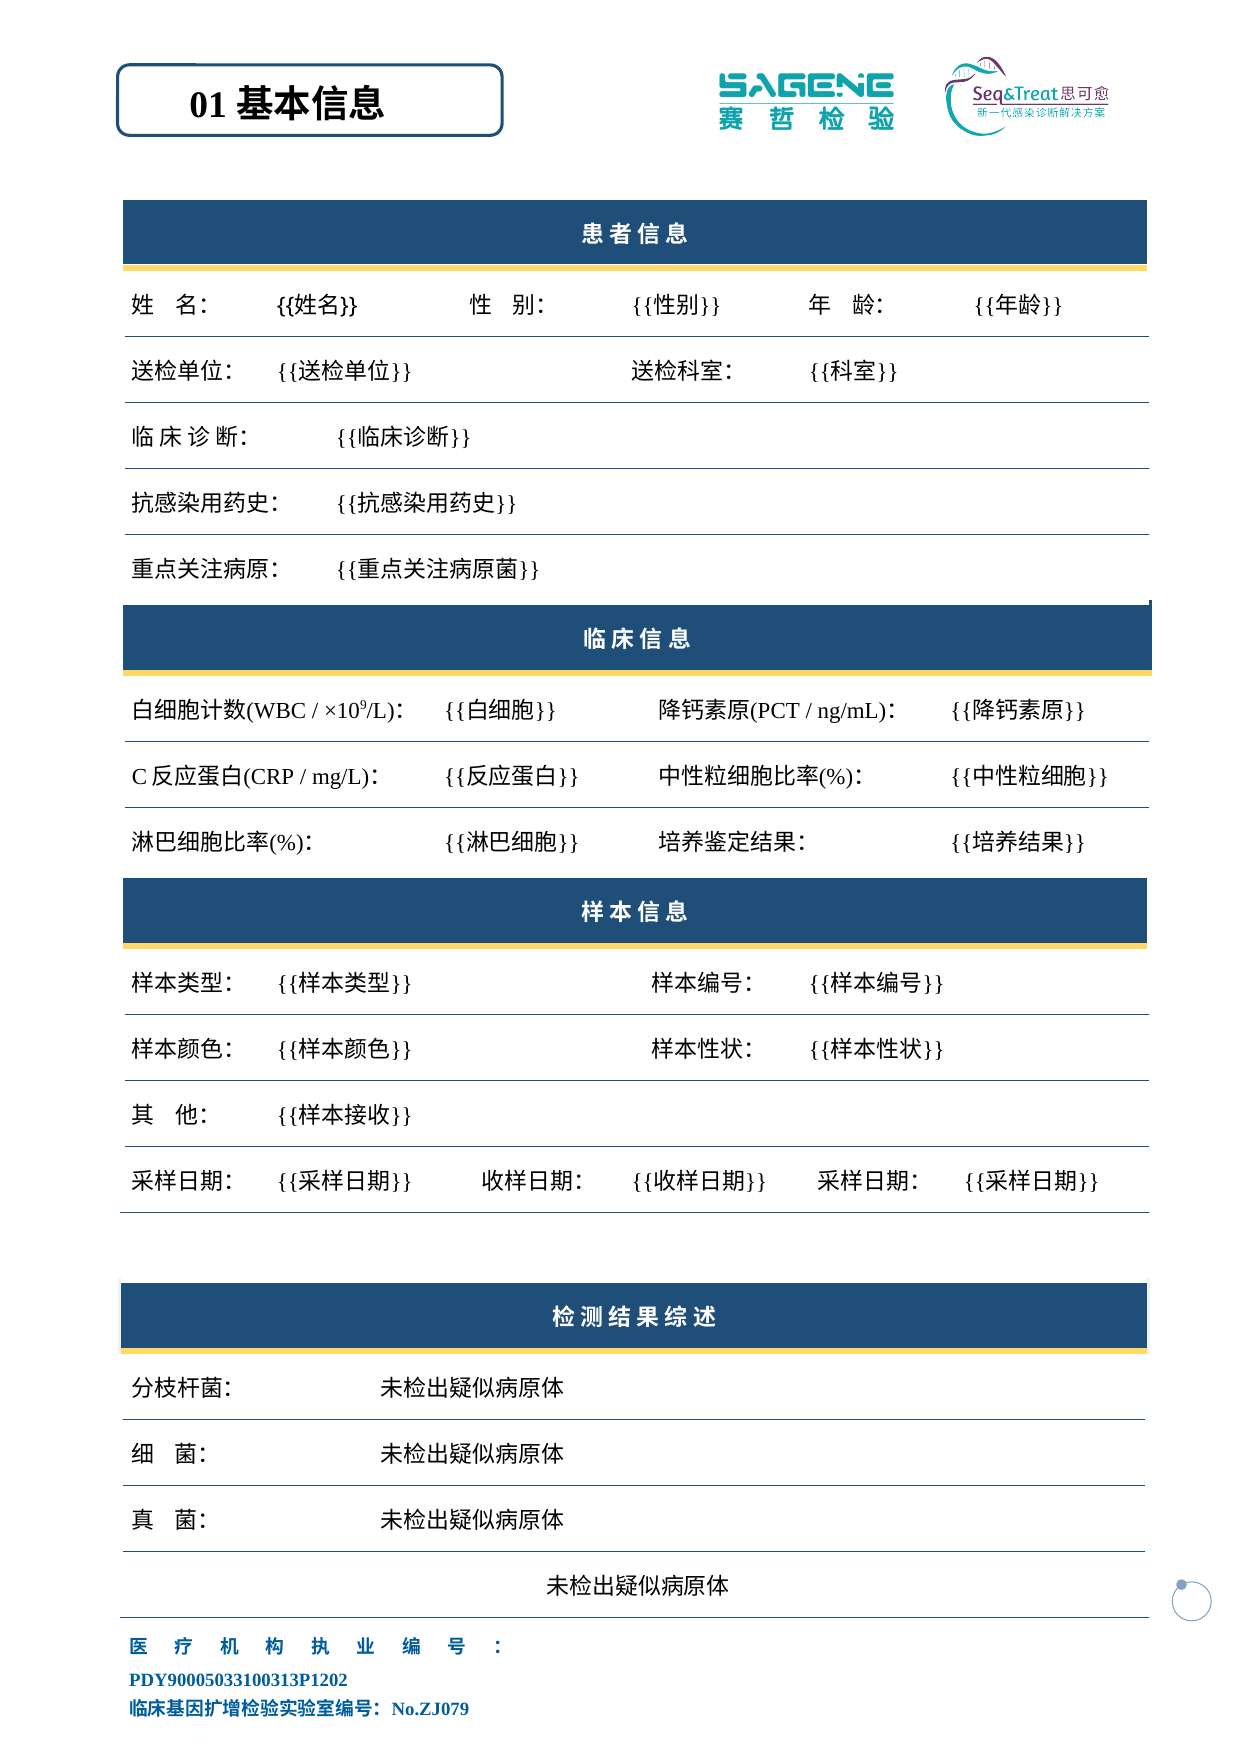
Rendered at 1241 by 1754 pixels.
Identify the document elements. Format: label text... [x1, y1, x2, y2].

table_cell 真 菌： [120, 1485, 369, 1551]
table_cell {{样本编号}} [797, 949, 1149, 1014]
table_cell 姓 名： [120, 271, 265, 336]
table_cell 临 床 信 息 [123, 600, 1152, 670]
table_cell 样 本 信 息 [123, 878, 1147, 943]
table_cell 淋巴细胞比率(%)： [120, 807, 433, 873]
table_cell {{收样日期}} [620, 1147, 797, 1212]
table_cell 病 毒： [120, 1551, 369, 1617]
table_cell 送检科室： [620, 337, 797, 402]
table_cell {{中性粒细胞}} [939, 741, 1154, 807]
table_cell {{样本类型}} [265, 949, 620, 1014]
table_cell 临 床 诊 断： [120, 402, 324, 468]
table_cell {{重点关注病原菌}} [324, 535, 1149, 600]
table_cell {{样本接收}} [265, 1081, 1149, 1146]
table_cell {{姓名}} [265, 271, 458, 336]
table_cell 送检单位： [120, 336, 265, 402]
table_cell {{抗感染用药史}} [324, 469, 1149, 534]
table_cell 未检出疑似病原体 [369, 1354, 1148, 1419]
table_cell 样本颜色： [120, 1014, 265, 1080]
table_header 患 者 信 息 [123, 200, 1147, 264]
table_cell {{样本性状}} [797, 1015, 1149, 1080]
table_cell 细 菌： [120, 1419, 369, 1485]
table_cell 样本类型： [120, 949, 265, 1014]
table_cell 未检出疑似病原体 [369, 1485, 1148, 1551]
table_cell 培养鉴定结果： [647, 808, 939, 873]
table_cell 样本编号： [620, 949, 797, 1014]
table_cell 分枝杆菌： [120, 1354, 369, 1419]
table_cell {{临床诊断}} [324, 403, 1149, 468]
picture [719, 73, 894, 130]
table_header 检 测 结 果 综 述 [121, 1283, 1147, 1348]
table_cell 重点关注病原： [120, 534, 324, 600]
table_cell 降钙素原(PCT / ng/mL)： [647, 676, 939, 741]
table_cell {{淋巴细胞}} [433, 808, 647, 873]
table_cell {{白细胞}} [433, 676, 647, 741]
table_cell {{降钙素原}} [939, 676, 1154, 741]
table_cell {{采样日期}} [953, 1147, 1149, 1212]
table_cell {{样本颜色}} [265, 1015, 620, 1080]
table_cell 收样日期： [458, 1147, 620, 1212]
table_cell 未检出疑似病原体 [369, 1419, 1148, 1485]
table_cell 中性粒细胞比率(%)： [647, 742, 939, 807]
table_cell 未检出疑似病原体 [369, 1551, 1148, 1617]
table_cell C反应蛋白(CRP / mg/L)： [120, 741, 433, 807]
table_cell {{送检单位}} [265, 337, 620, 402]
table_cell {{培养结果}} [939, 807, 1154, 873]
table_cell {{性别}} [620, 271, 797, 336]
table_cell {{反应蛋白}} [433, 742, 647, 807]
table_cell 性 别： [458, 271, 620, 336]
table_cell 采样日期： [120, 1146, 265, 1212]
picture [901, 28, 1152, 164]
table_cell {{年龄}} [962, 271, 1149, 336]
table_cell 白细胞计数(WBC / ×109/L)： [120, 676, 433, 741]
table_cell {{科室}} [797, 337, 1149, 402]
table_cell 抗感染用药史： [120, 468, 324, 534]
table_cell 采样日期： [797, 1147, 952, 1212]
table_cell 样本性状： [620, 1015, 797, 1080]
table_cell 其 他： [120, 1080, 265, 1146]
table_cell {{采样日期}} [265, 1147, 458, 1212]
table_cell 年 龄： [797, 271, 962, 336]
